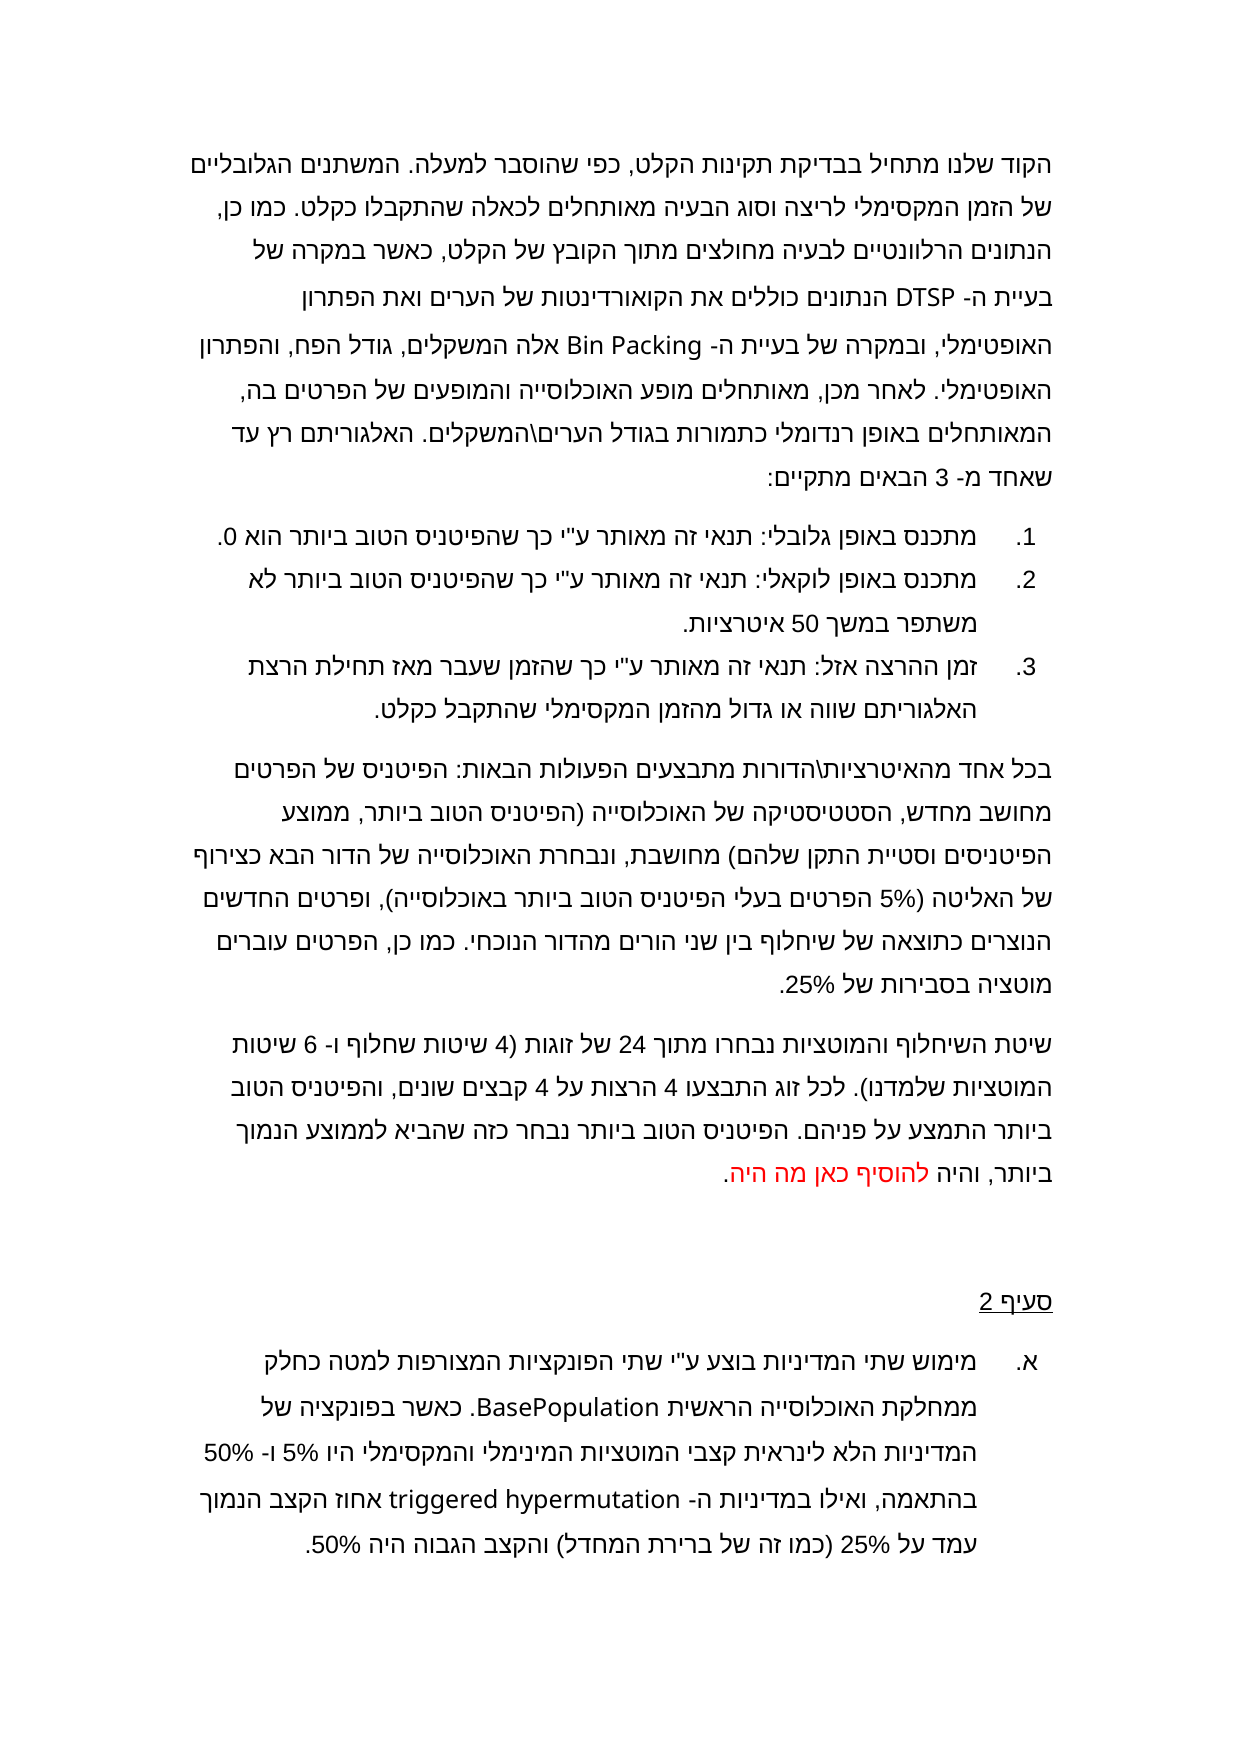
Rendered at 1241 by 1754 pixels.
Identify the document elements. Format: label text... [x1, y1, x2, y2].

list מתכנס באופן לוקאלי: תנאי זה מאותר ע"י כך שהפיטניס הטוב ביותר לא משתפר במשך 50 איטרציות. [187, 565, 1015, 637]
text הקוד שלנו מתחיל בבדיקת תקינות הקלט, כפי שהוסבר למעלה. המשתנים הגלובליים של הזמן המקסימלי לריצה וסוג הבעיה מאותחלים לכאלה שהתקבלו כקלט. כמו כן, הנתונים הרלוונטיים לבעיה מחולצים מתוך הקובץ של הקלט, כאשר במקרה של בעיית ה- DTSP הנתונים כוללים את הקואורדינטות של הערים ואת הפתרון האופטימלי, ובמקרה של בעיית ה- Bin Packing אלה המשקלים, גודל הפח, והפתרון האופטימלי. לאחר מכן, מאותחלים מופע האוכלוסייה והמופעים של הפרטים בה, המאותחלים באופן רנדומלי כתמורות בגודל הערים\המשקלים. האלגוריתם רץ עד שאחד מ- 3 הבאים מתקיים: [187, 150, 1053, 491]
list זמן ההרצה אזל: תנאי זה מאותר ע"י כך שהזמן שעבר מאז תחילת הרצת האלגוריתם שווה או גדול מהזמן המקסימלי שהתקבל כקלט. [187, 652, 1015, 723]
text סעיף 2 [187, 1287, 1053, 1316]
list מתכנס באופן גלובלי: תנאי זה מאותר ע"י כך שהפיטניס הטוב ביותר הוא 0. [187, 522, 1015, 551]
text בכל אחד מהאיטרציות\הדורות מתבצעים הפעולות הבאות: הפיטניס של הפרטים מחושב מחדש, הסטטיסטיקה של האוכלוסייה (הפיטניס הטוב ביותר, ממוצע הפיטניסים וסטיית התקן שלהם) מחושבת, ונבחרת האוכלוסייה של הדור הבא כצירוף של האליטה (5% הפרטים בעלי הפיטניס הטוב ביותר באוכלוסייה), ופרטים החדשים הנוצרים כתוצאה של שיחלוף בין שני הורים מהדור הנוכחי. כמו כן, הפרטים עוברים מוטציה בסבירות של 25%. [187, 754, 1053, 999]
text שיטת השיחלוף והמוטציות נבחרו מתוך 24 של זוגות (4 שיטות שחלוף ו- 6 שיטות המוטציות שלמדנו). לכל זוג התבצעו 4 הרצות על 4 קבצים שונים, והפיטניס הטוב ביותר התמצע על פניהם. הפיטניס הטוב ביותר נבחר כזה שהביא לממוצע הנמוך ביותר, והיה להוסיף כאן מה היה. [187, 1030, 1053, 1188]
